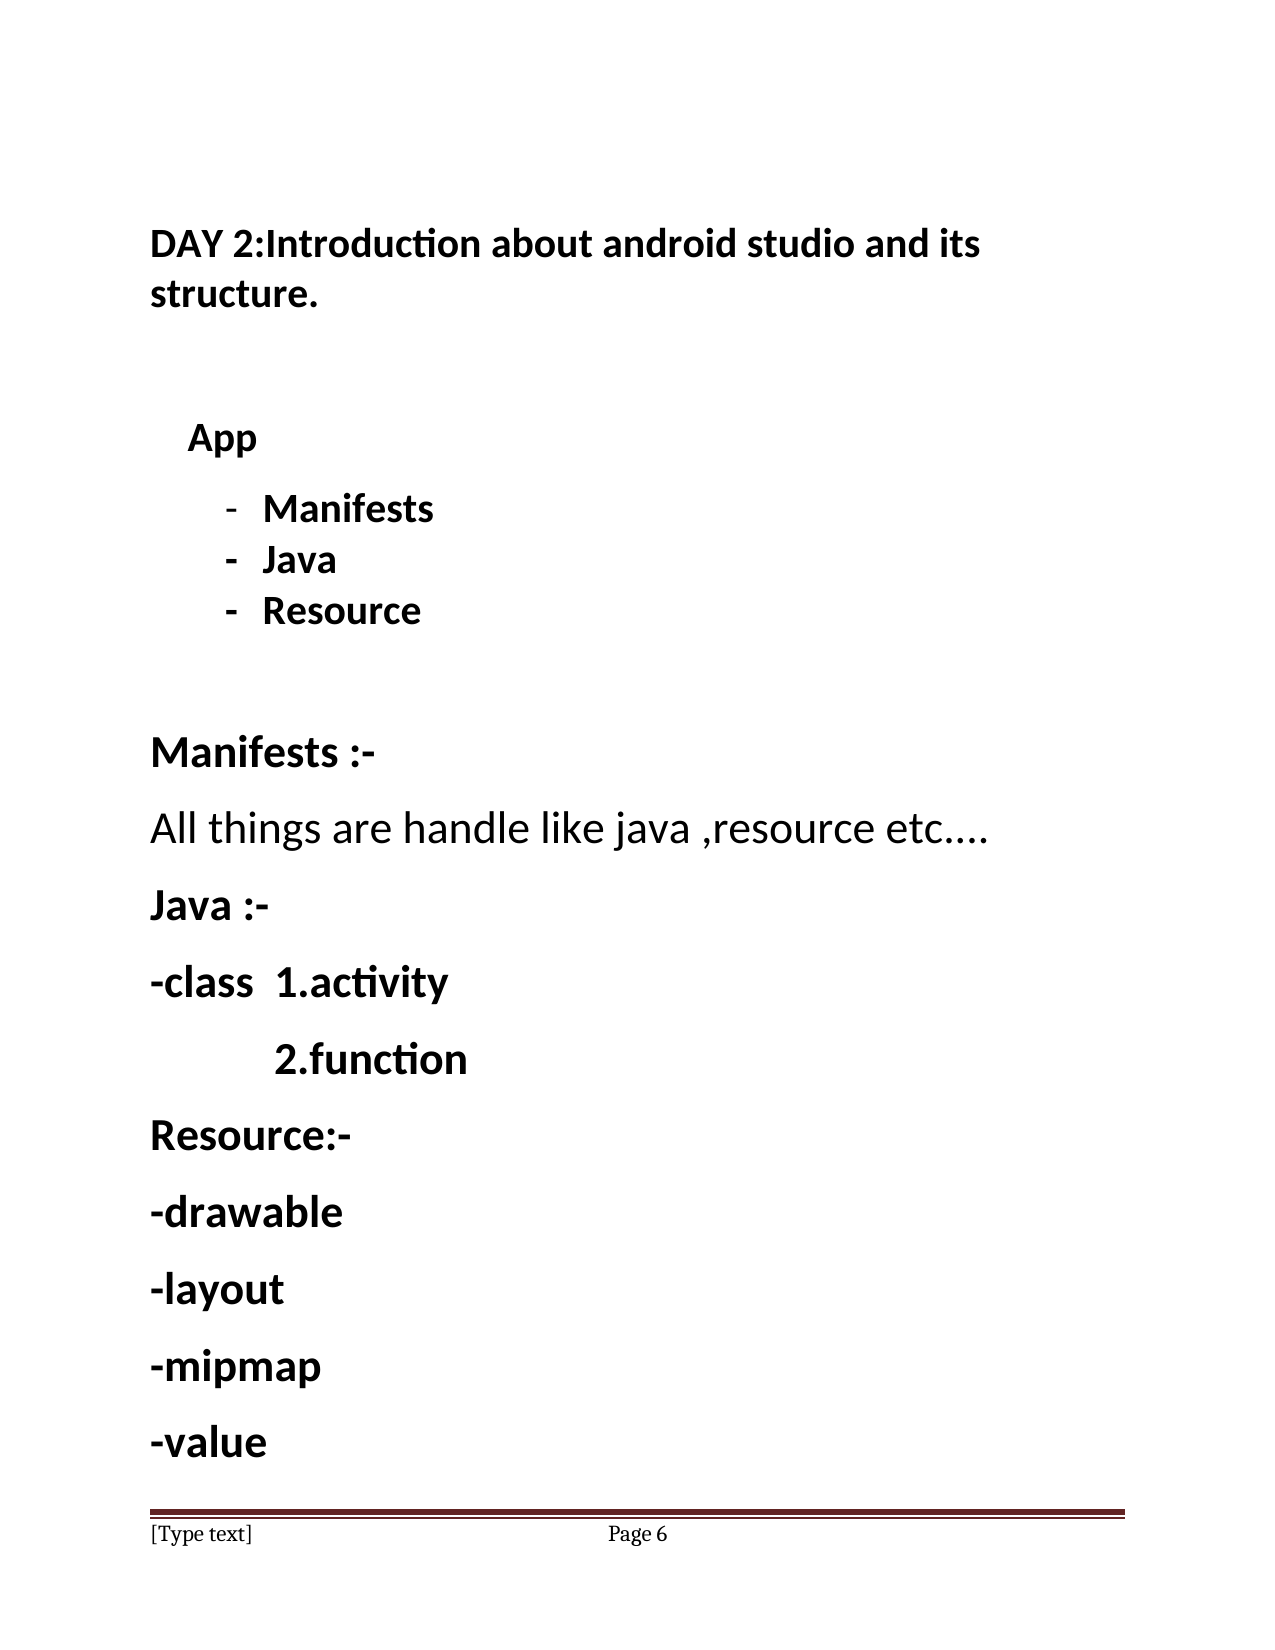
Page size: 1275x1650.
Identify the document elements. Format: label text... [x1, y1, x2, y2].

text Java :- [150, 876, 1125, 932]
list Java [225, 533, 1125, 584]
list Manifests [225, 482, 1125, 533]
text -class 1.activity [150, 953, 1125, 1009]
text -value [150, 1413, 1125, 1469]
text -drawable [150, 1183, 1125, 1239]
text DAY 2:Introduction about android studio and its structure. [150, 217, 1125, 318]
text Manifests :- [150, 722, 1125, 778]
text -layout [150, 1260, 1125, 1316]
text Resource:- [150, 1106, 1125, 1162]
text 2.function [150, 1029, 1125, 1086]
text -mipmap [150, 1337, 1125, 1393]
text All things are handle like java ,resource etc.... [150, 799, 1125, 855]
list Resource [225, 584, 1125, 635]
text App [187, 411, 1125, 462]
